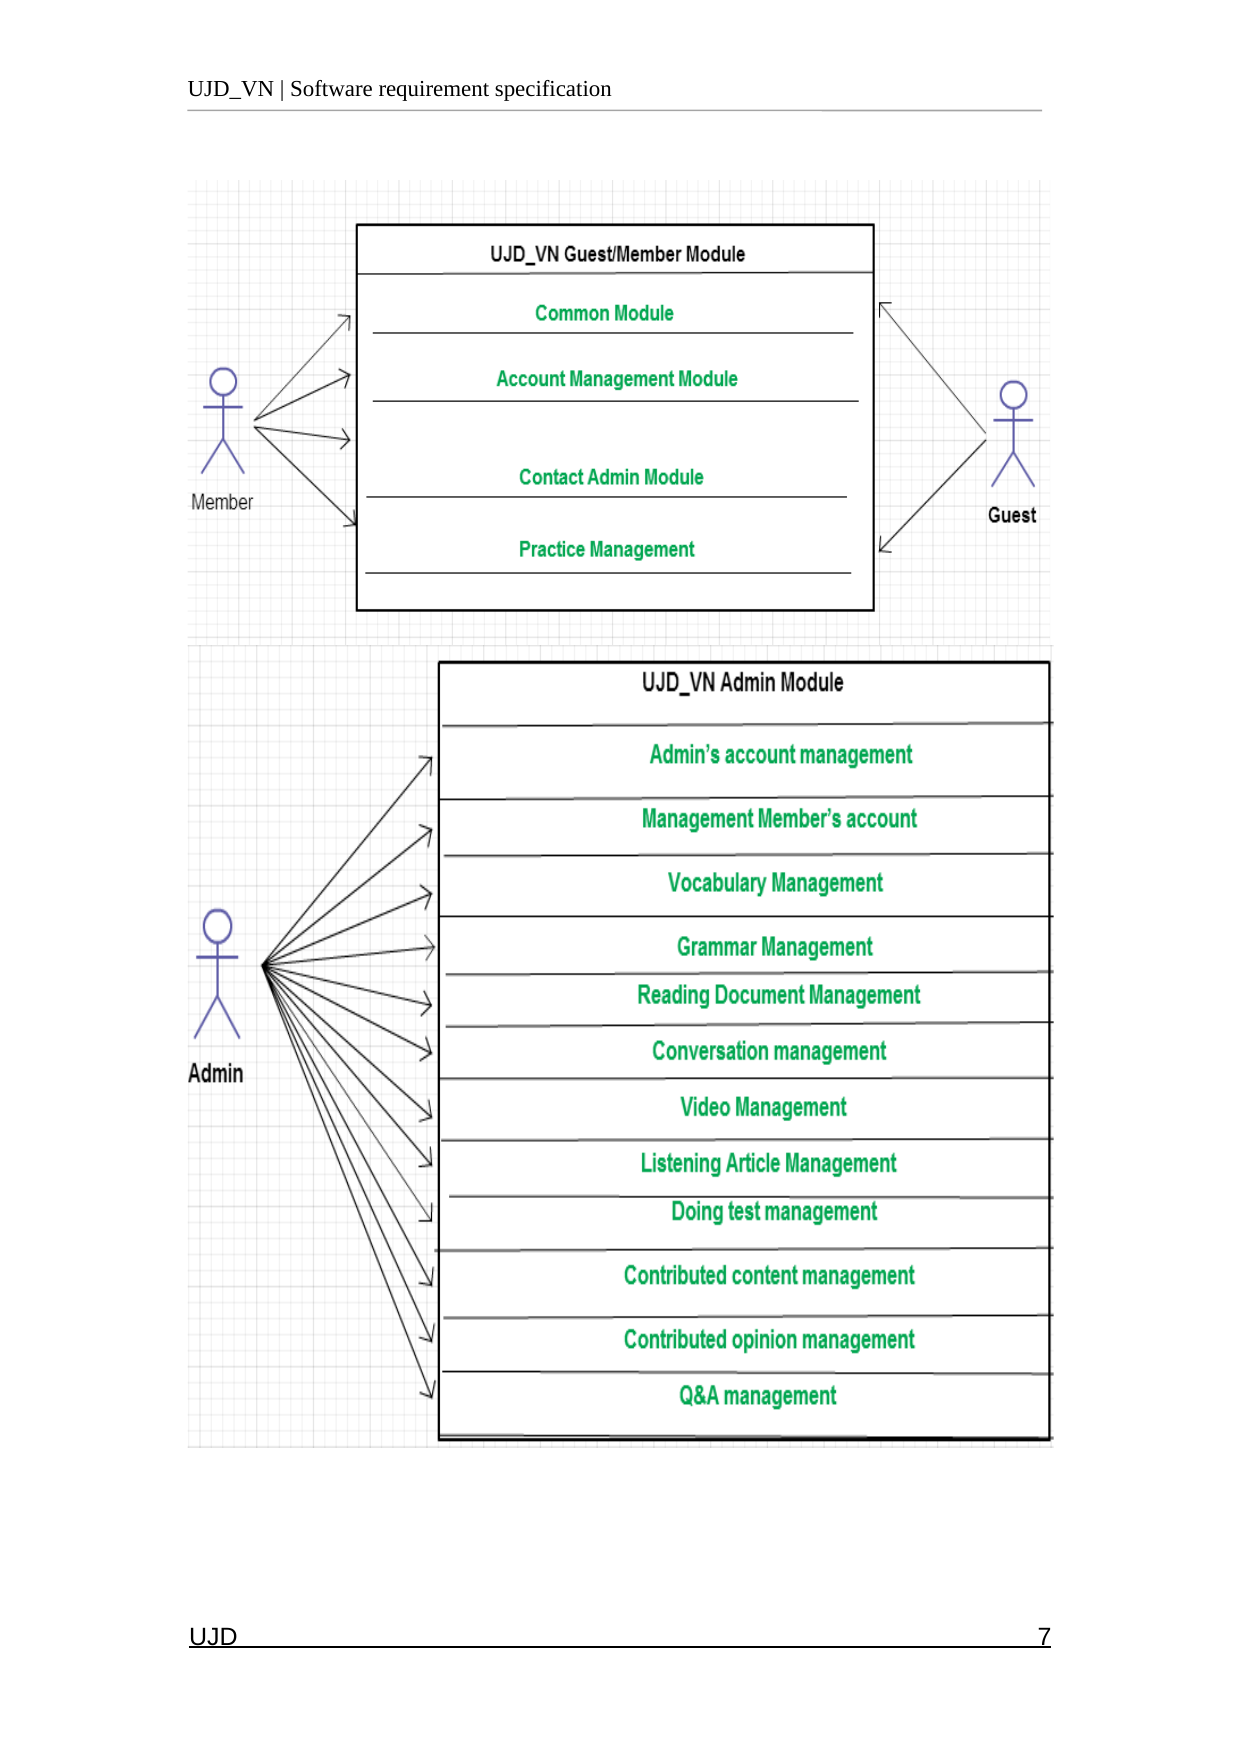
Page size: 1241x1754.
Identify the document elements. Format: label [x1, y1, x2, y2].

picture [187, 180, 1054, 1448]
